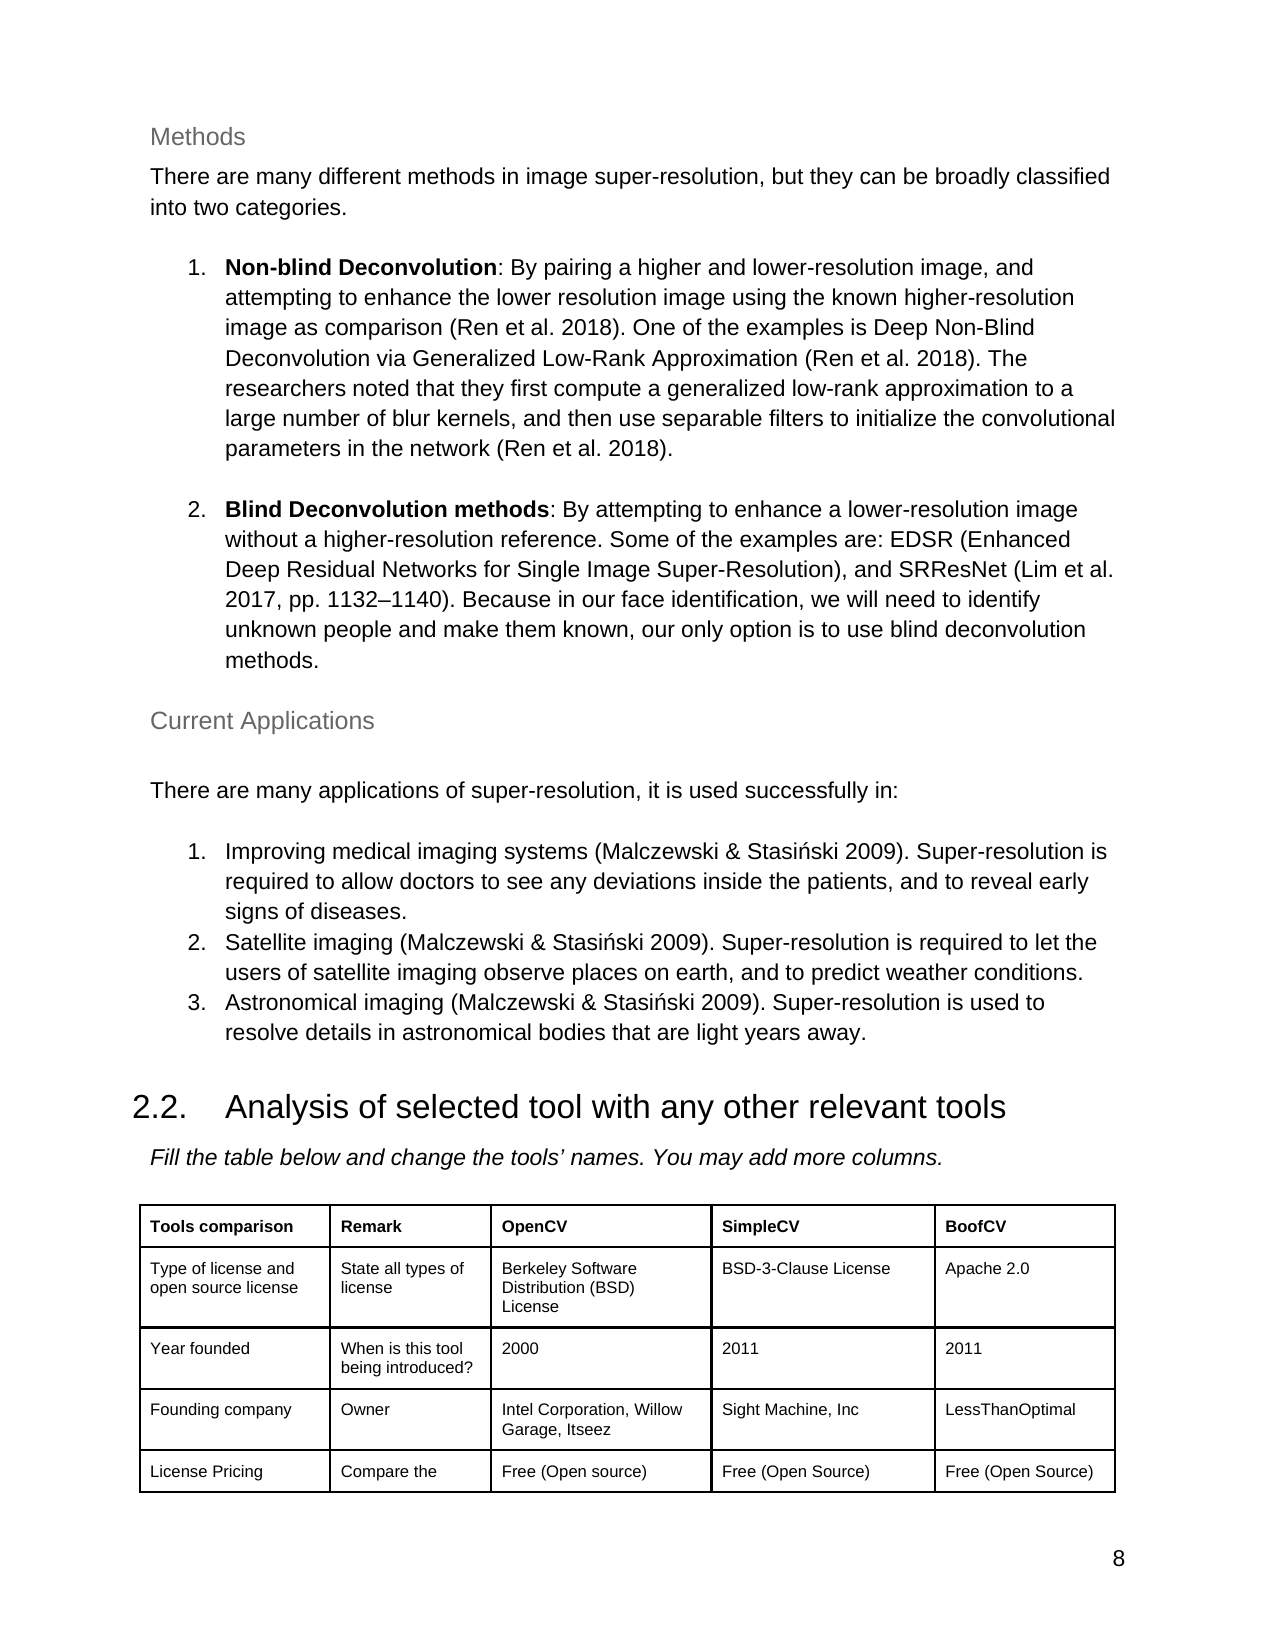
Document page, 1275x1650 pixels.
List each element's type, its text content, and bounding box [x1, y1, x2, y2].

list Non-blind Deconvolution: By pairing a higher and lower-resolution image, and attempting to enhance the lower resolution image using the known higher-resolution image as comparison (Ren et al. 2018). One of the examples is Deep Non-Blind Deconvolution via Generalized Low-Rank Approximation (Ren et al. 2018). The researchers noted that they first compute a generalized low-rank approximation to a large number of blur kernels, and then use separable filters to initialize the convolutional parameters in the network (Ren et al. 2018). [187, 254, 1125, 461]
table_cell Founding company [141, 1390, 329, 1449]
table_header Remark [331, 1206, 490, 1246]
list Improving medical imaging systems (Malczewski & Stasiński 2009). Super-resolution is required to allow doctors to see any deviations inside the patients, and to reveal early signs of diseases. [187, 838, 1125, 925]
list Astronomical imaging (Malczewski & Stasiński 2009). Super-resolution is used to resolve details in astronomical bodies that are light years away. [187, 989, 1125, 1046]
text There are many applications of super-resolution, it is used successfully in: [150, 777, 1125, 804]
table_cell Compare the prices if the license is used for development and business/commercialization [331, 1451, 490, 1491]
table_cell Owner [331, 1390, 490, 1449]
table_cell 2011 [936, 1329, 1114, 1388]
subtitle Analysis of selected tool with any other relevant tools [187, 1087, 1125, 1125]
table_cell 2000 [492, 1329, 710, 1388]
table_cell Year founded [141, 1329, 329, 1388]
table_cell LessThanOptimal [936, 1390, 1114, 1449]
subtitle Current Applications [150, 706, 1125, 735]
table_cell BSD-3-Clause License [713, 1248, 934, 1326]
table_cell Berkeley Software Distribution (BSD) License [492, 1248, 710, 1326]
list Blind Deconvolution methods: By attempting to enhance a lower-resolution image without a higher-resolution reference. Some of the examples are: EDSR (Enhanced Deep Residual Networks for Single Image Super-Resolution), and SRResNet (Lim et al. 2017, pp. 1132–1140). Because in our face identification, we will need to identify unknown people and make them known, our only option is to use blind deconvolution methods. [187, 496, 1125, 673]
list Satellite imaging (Malczewski & Stasiński 2009). Super-resolution is required to let the users of satellite imaging observe places on earth, and to predict weather conditions. [187, 928, 1125, 985]
table_cell Free (Open Source) [713, 1451, 934, 1491]
text Fill the table below and change the tools’ names. You may add more columns. [150, 1143, 1125, 1170]
table_cell When is this tool being introduced? [331, 1329, 490, 1388]
table_cell 2011 [713, 1329, 934, 1388]
table_cell Intel Corporation, Willow Garage, Itseez [492, 1390, 710, 1449]
table_cell Apache 2.0 [936, 1248, 1114, 1326]
table_cell Free (Open source) [492, 1451, 710, 1491]
table_cell State all types of license [331, 1248, 490, 1326]
table_header Tools comparison [141, 1206, 329, 1246]
table_cell Sight Machine, Inc [713, 1390, 934, 1449]
table_header OpenCV [492, 1206, 710, 1246]
subtitle Methods [150, 122, 1125, 151]
table_cell Free (Open Source) [936, 1451, 1114, 1491]
table_header BoofCV [936, 1206, 1114, 1246]
table_header SimpleCV [713, 1206, 934, 1246]
table_cell Type of license and open source license [141, 1248, 329, 1326]
text There are many different methods in image super-resolution, but they can be broadly classified into two categories. [150, 163, 1125, 220]
table_cell License Pricing [141, 1451, 329, 1491]
